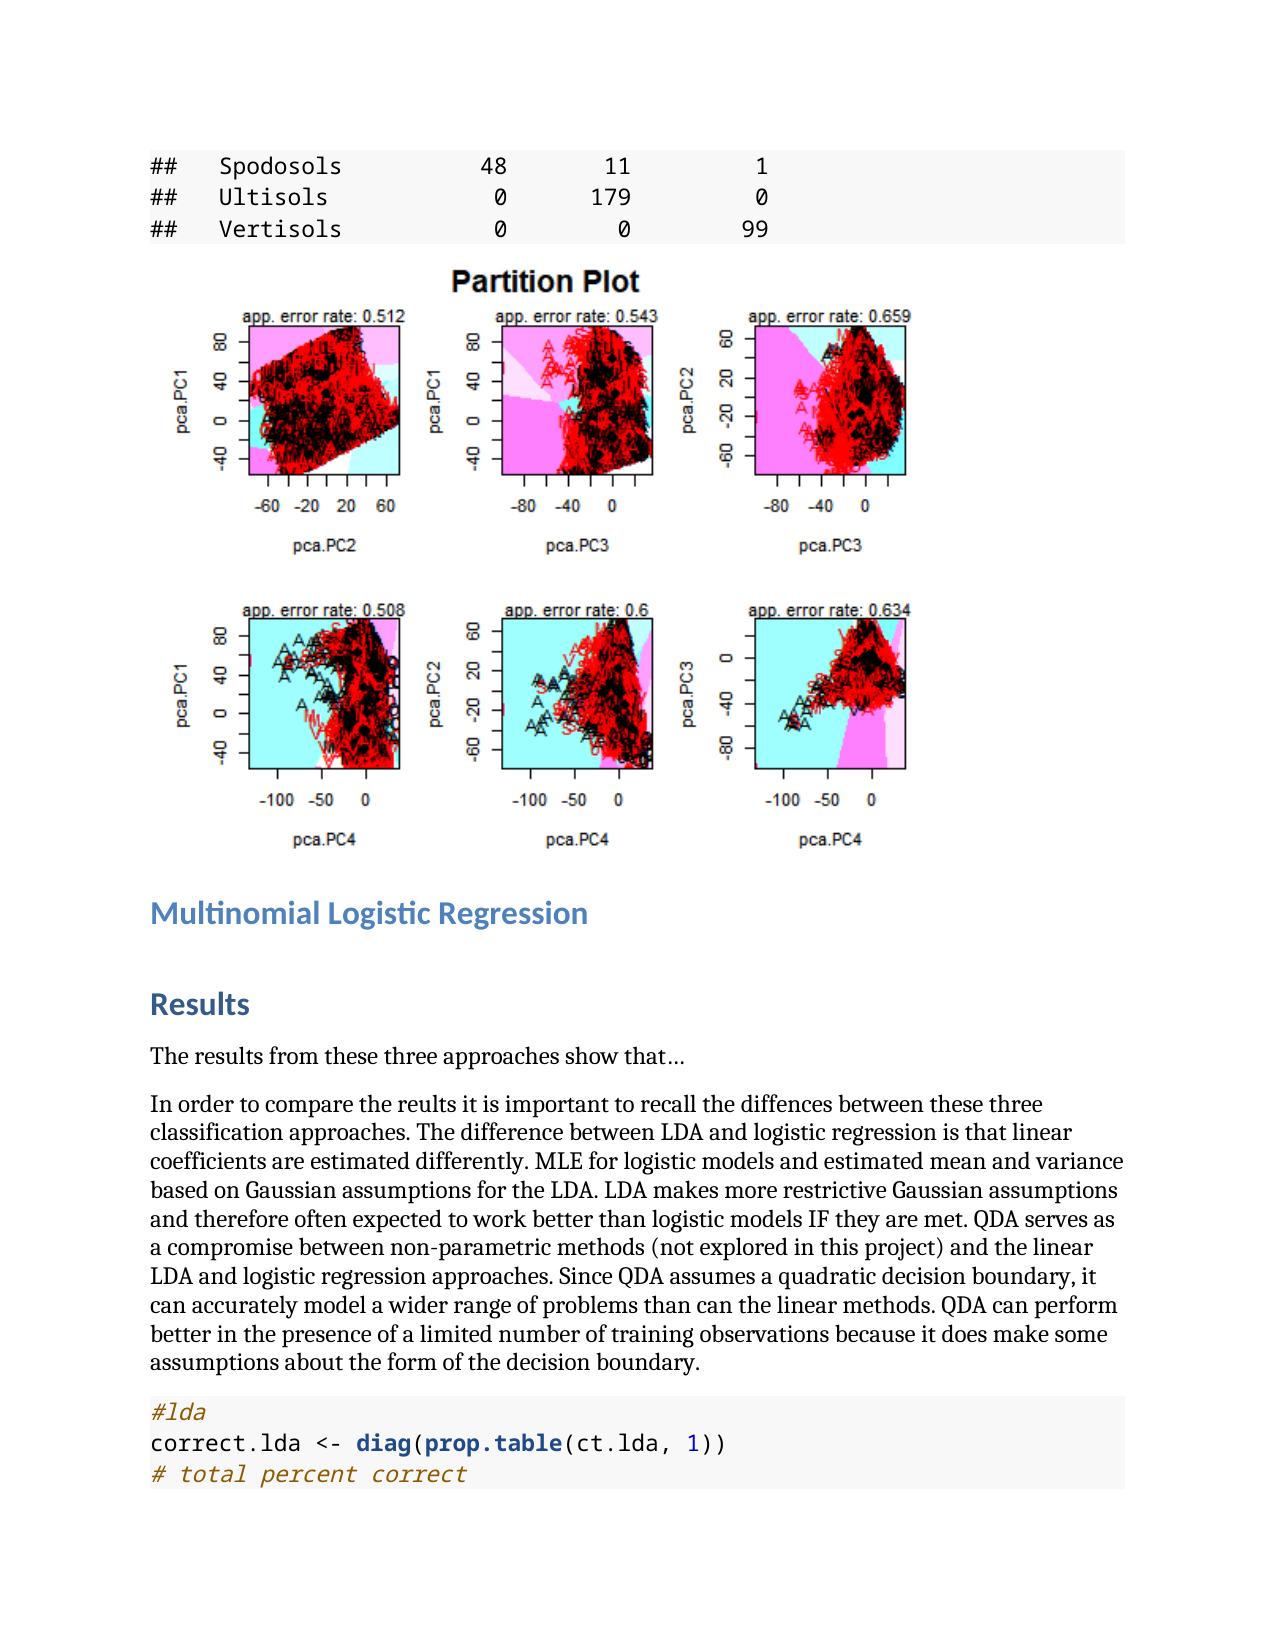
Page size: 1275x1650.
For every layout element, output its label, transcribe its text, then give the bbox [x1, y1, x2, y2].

text The results from these three approaches show that… [150, 1042, 1125, 1071]
subtitle Results [150, 982, 1125, 1023]
subtitle Multinomial Logistic Regression [150, 892, 1125, 932]
picture [168, 264, 927, 871]
text In order to compare the reults it is important to recall the diffences between these three classification approaches. The difference between LDA and logistic regression is that linear coefficients are estimated differently. MLE for logistic models and estimated mean and variance based on Gaussian assumptions for the LDA. LDA makes more restrictive Gaussian assumptions and therefore often expected to work better than logistic models IF they are met. QDA serves as a compromise between non-parametric methods (not explored in this project) and the linear LDA and logistic regression approaches. Since QDA assumes a quadratic decision boundary, it can accurately model a wider range of problems than can the linear methods. QDA can perform better in the presence of a limited number of training observations because it does make some assumptions about the form of the decision boundary. [150, 1089, 1125, 1377]
